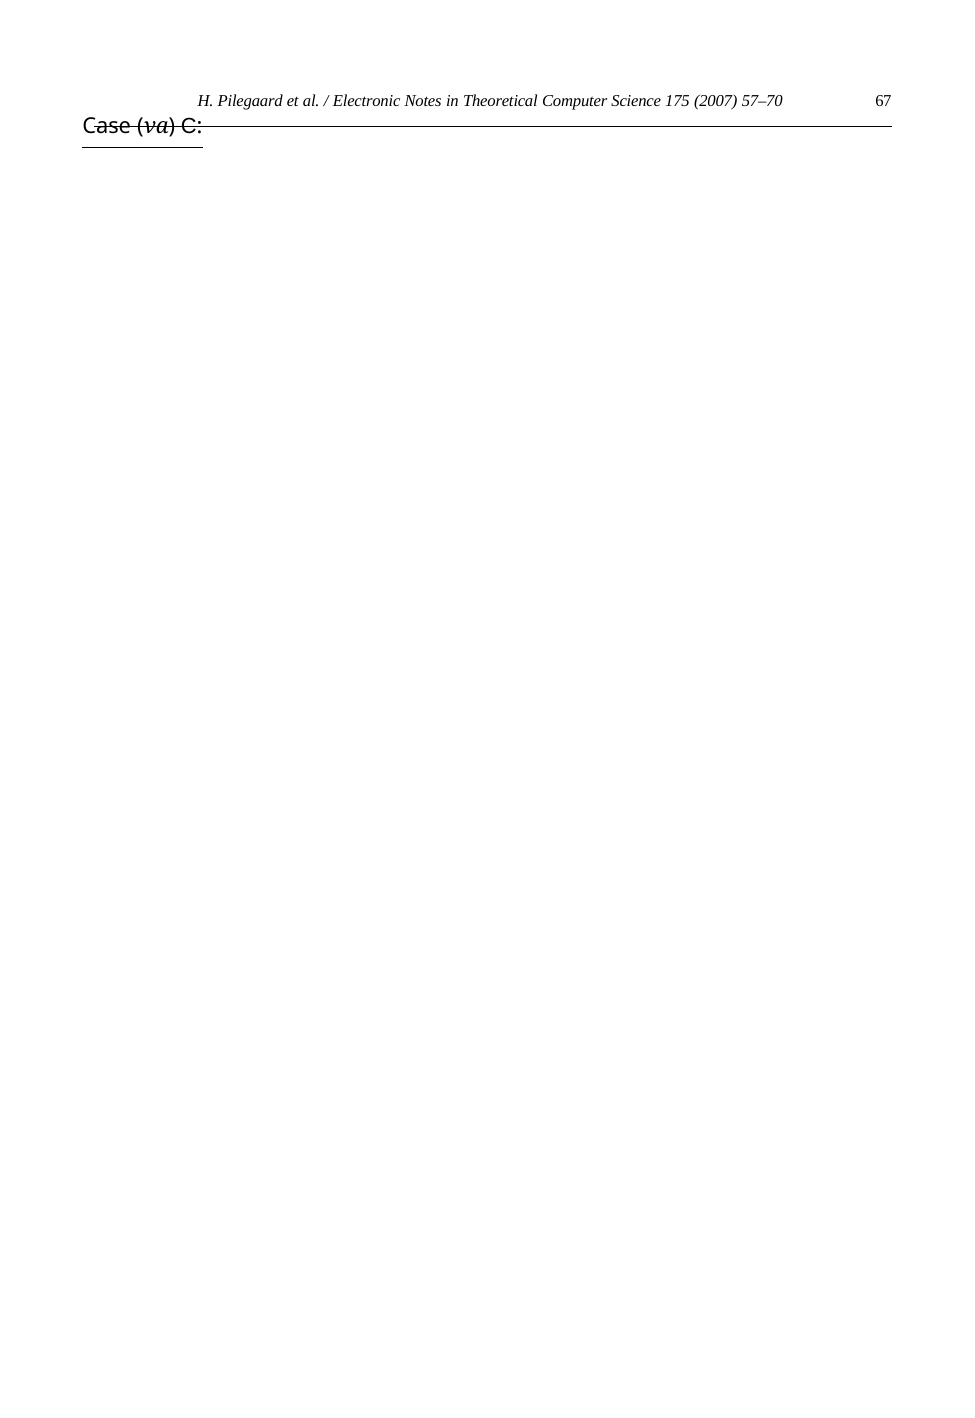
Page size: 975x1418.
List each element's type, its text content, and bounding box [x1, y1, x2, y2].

text Case (νa) C: [82, 110, 914, 140]
